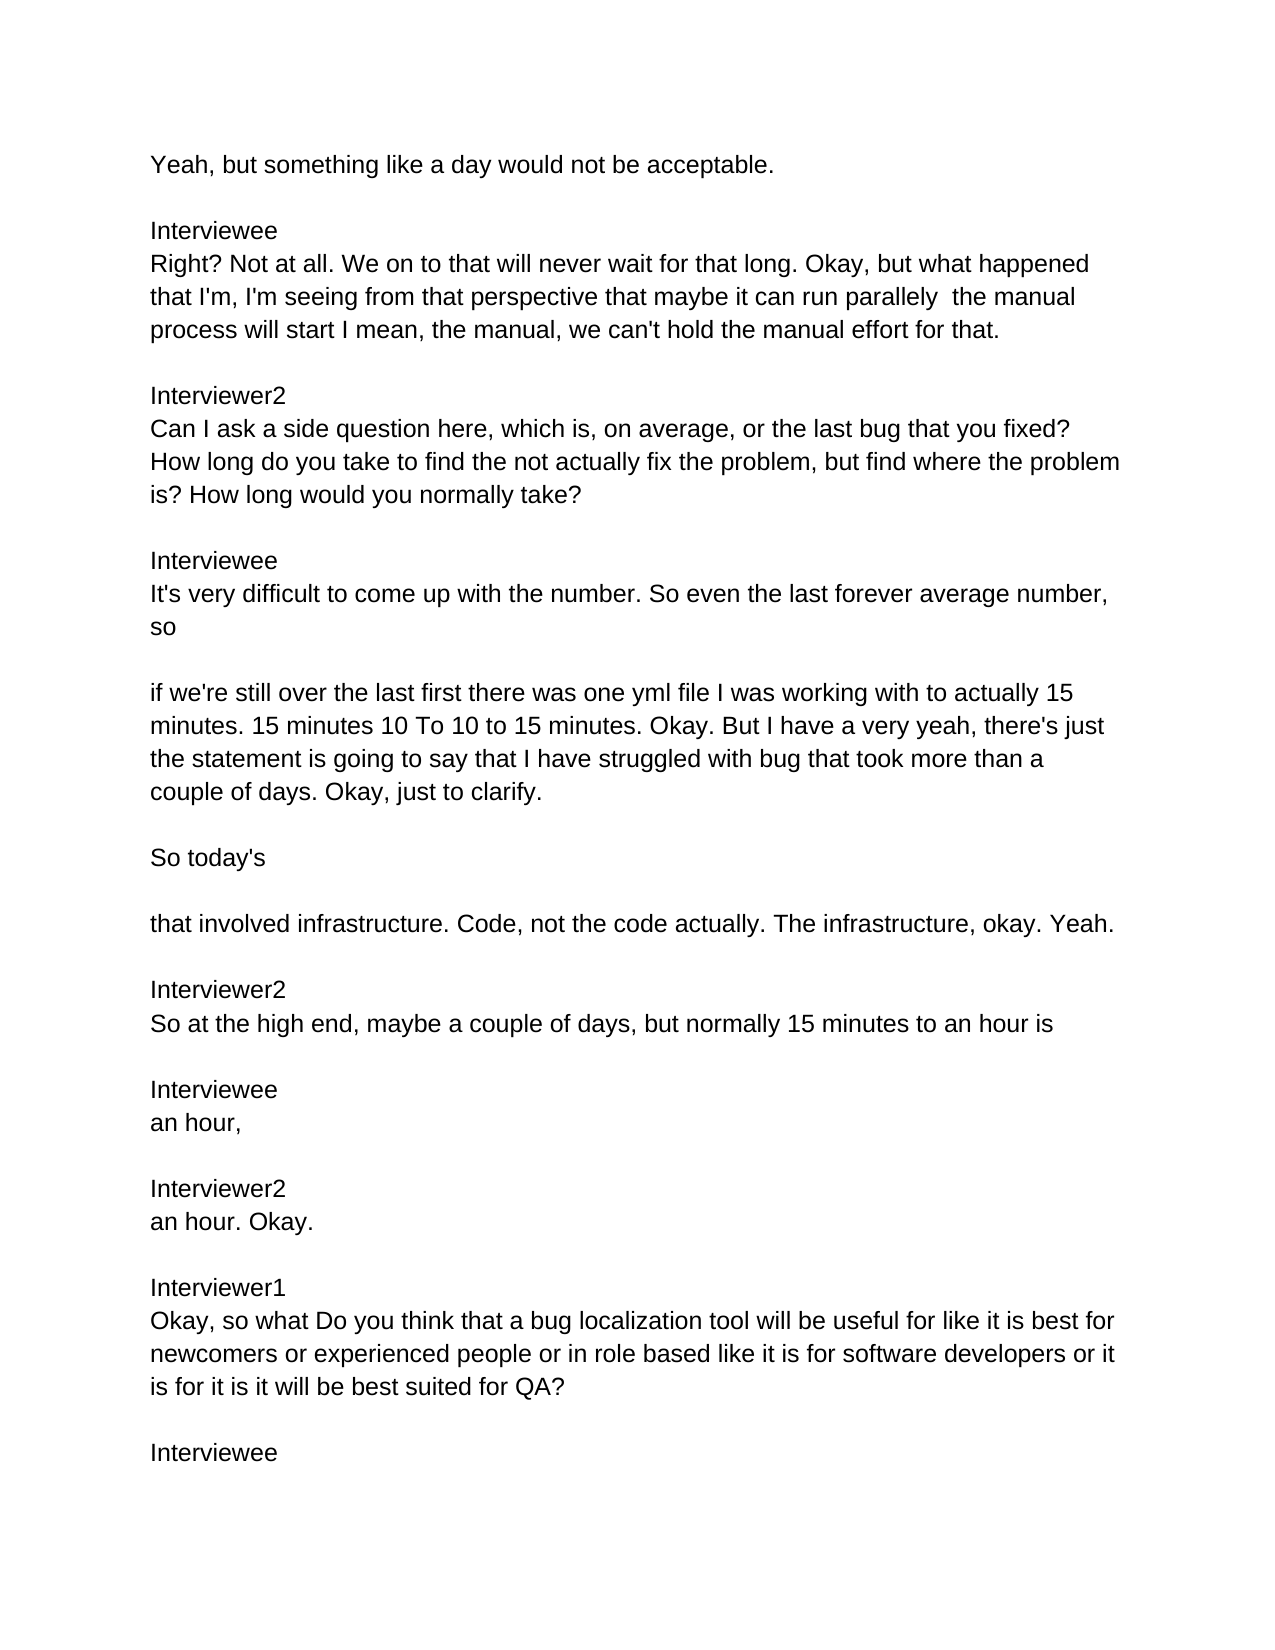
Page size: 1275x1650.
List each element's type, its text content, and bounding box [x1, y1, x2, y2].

text Okay, so what Do you think that a bug localization tool will be useful for like it is best for newcomers or experienced people or in role based like it is for software developers or it is for it is it will be best suited for QA? [150, 1306, 1125, 1401]
text Right? Not at all. We on to that will never wait for that long. Okay, but what happened that I'm, I'm seeing from that perspective that maybe it can run parallely the manual process will start I mean, the manual, we can't hold the manual effort for that. [150, 249, 1125, 344]
text Interviewee [150, 216, 1125, 245]
text Interviewer2 [150, 976, 1125, 1004]
text Interviewee [150, 1074, 1125, 1103]
text Interviewer2 [150, 381, 1125, 410]
text Yeah, but something like a day would not be acceptable. [150, 150, 1125, 179]
text an hour. Okay. [150, 1207, 1125, 1235]
text Interviewer1 [150, 1273, 1125, 1301]
text that involved infrastructure. Code, not the code actually. The infrastructure, okay. Yeah. [150, 909, 1125, 938]
text an hour, [150, 1108, 1125, 1136]
text So today's [150, 843, 1125, 872]
text Interviewee [150, 546, 1125, 575]
text It's very difficult to come up with the number. So even the last forever average number, so [150, 579, 1125, 641]
text Can I ask a side question here, which is, on average, or the last bug that you fixed? How long do you take to find the not actually fix the problem, but find where the problem is? How long would you normally take? [150, 414, 1125, 509]
text So at the high end, maybe a couple of days, but normally 15 minutes to an hour is [150, 1008, 1125, 1037]
text if we're still over the last first there was one yml file I was working with to actually 15 minutes. 15 minutes 10 To 10 to 15 minutes. Okay. But I have a very yeah, there's just the statement is going to say that I have struggled with bug that took more than a couple of days. Okay, just to clarify. [150, 678, 1125, 806]
text Interviewer2 [150, 1174, 1125, 1202]
text Interviewee [150, 1438, 1125, 1467]
